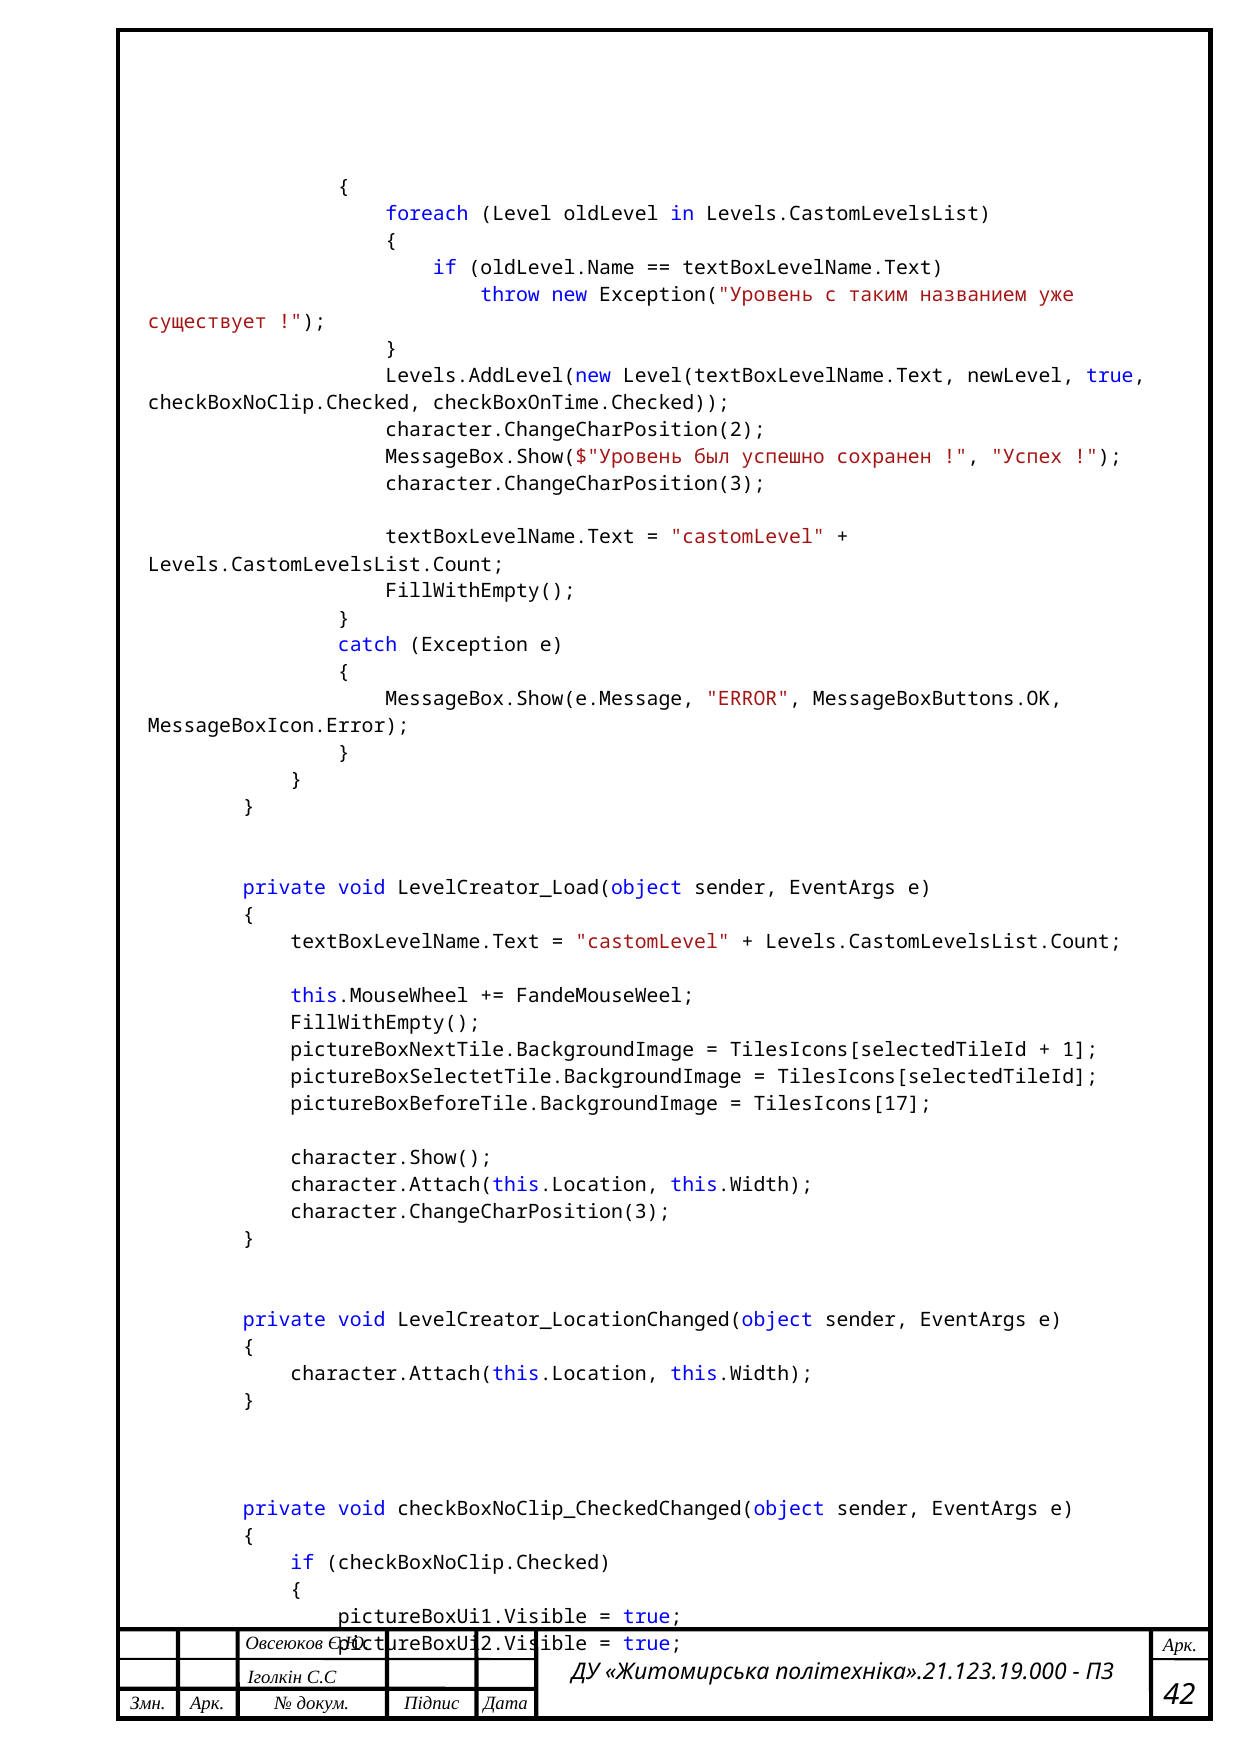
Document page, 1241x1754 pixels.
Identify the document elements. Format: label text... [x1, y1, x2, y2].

text pictureBoxBeforeTile.BackgroundImage = TilesIcons[17]; [148, 1089, 1152, 1116]
text { [148, 901, 1152, 927]
text MessageBox.Show(e.Message, "ERROR", MessageBoxButtons.OK, MessageBoxIcon.Error); [148, 685, 1152, 739]
text pictureBoxUi1.Visible = true; [148, 1602, 1152, 1629]
text textBoxLevelName.Text = "castomLevel" + Levels.CastomLevelsList.Count; [148, 927, 1152, 954]
text character.ChangeCharPosition(3); [148, 469, 1152, 496]
text MessageBox.Show($"Уровень был успешно сохранен !", "Успех !"); [148, 442, 1152, 469]
text private void LevelCreator_Load(object sender, EventArgs e) [148, 873, 1152, 901]
text if (checkBoxNoClip.Checked) [148, 1548, 1152, 1575]
text textBoxLevelName.Text = "castomLevel" + Levels.CastomLevelsList.Count; [148, 523, 1152, 577]
text character.ChangeCharPosition(3); [148, 1197, 1152, 1224]
text character.ChangeCharPosition(2); [148, 415, 1152, 442]
text if (oldLevel.Name == textBoxLevelName.Text) [148, 253, 1152, 280]
text } [148, 604, 1152, 631]
text } [148, 739, 1152, 766]
text { [148, 1521, 1152, 1548]
text pictureBoxUi2.Visible = true; [148, 1629, 1152, 1656]
text character.Attach(this.Location, this.Width); [148, 1170, 1152, 1197]
text } [148, 334, 1152, 361]
text pictureBoxSelectetTile.BackgroundImage = TilesIcons[selectedTileId]; [148, 1062, 1152, 1089]
text } [148, 793, 1152, 819]
text pictureBoxNextTile.BackgroundImage = TilesIcons[selectedTileId + 1]; [148, 1035, 1152, 1062]
text character.Attach(this.Location, this.Width); [148, 1359, 1152, 1386]
text foreach (Level oldLevel in Levels.CastomLevelsList) [148, 199, 1152, 226]
text { [148, 658, 1152, 685]
text catch (Exception e) [148, 631, 1152, 658]
text { [148, 226, 1152, 253]
text { [148, 1332, 1152, 1359]
text } [148, 1224, 1152, 1251]
text { [148, 1575, 1152, 1602]
text character.Show(); [148, 1143, 1152, 1170]
text private void checkBoxNoClip_CheckedChanged(object sender, EventArgs e) [148, 1494, 1152, 1521]
text { [148, 172, 1152, 199]
text Levels.AddLevel(new Level(textBoxLevelName.Text, newLevel, true, checkBoxNoClip.Checked, checkBoxOnTime.Checked)); [148, 361, 1152, 415]
text throw new Exception("Уровень с таким названием уже существует !"); [148, 280, 1152, 334]
text } [148, 1386, 1152, 1413]
text FillWithEmpty(); [148, 577, 1152, 604]
text private void LevelCreator_LocationChanged(object sender, EventArgs e) [148, 1305, 1152, 1332]
text FillWithEmpty(); [148, 1008, 1152, 1035]
text } [148, 766, 1152, 793]
text this.MouseWheel += FandeMouseWeel; [148, 981, 1152, 1008]
